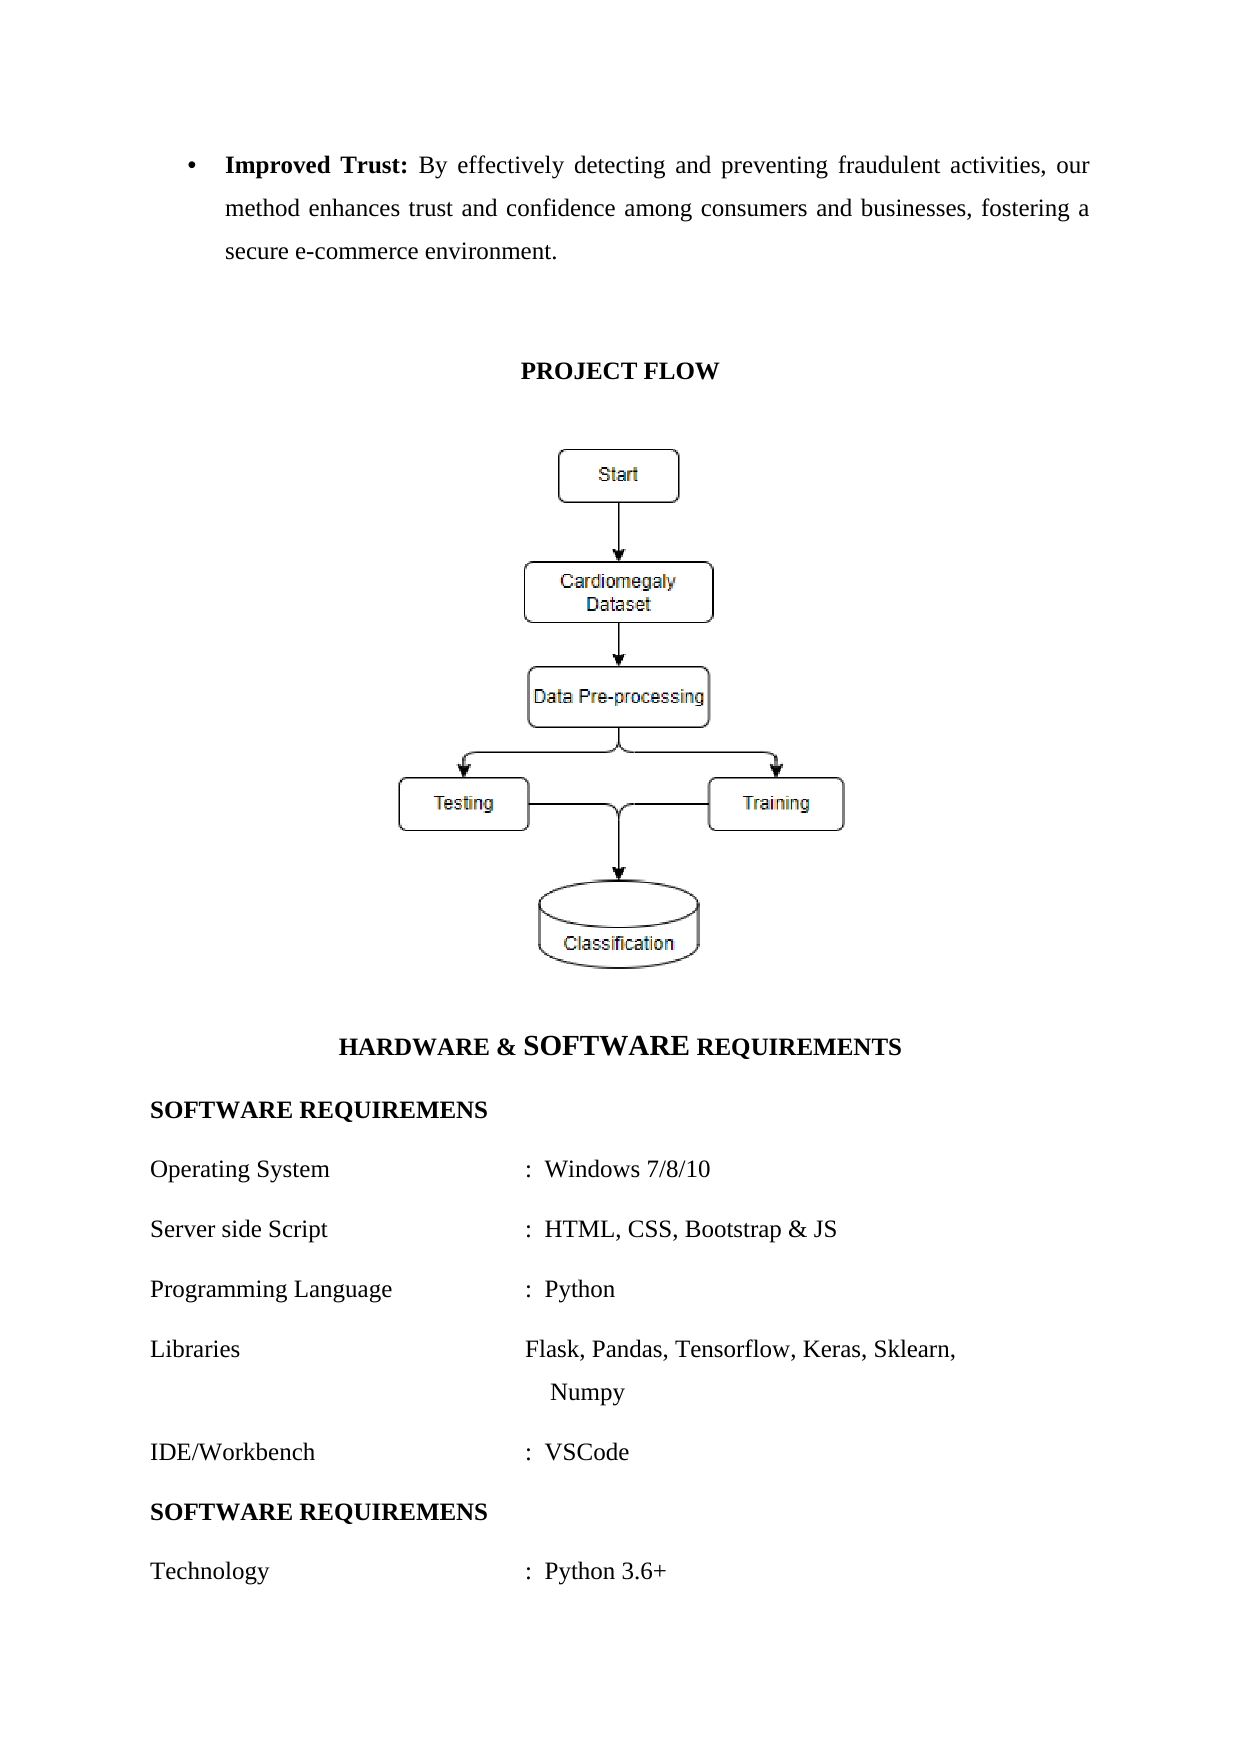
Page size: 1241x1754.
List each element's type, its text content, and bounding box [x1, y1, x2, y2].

text IDE/Workbench : VSCode [150, 1437, 1090, 1466]
text HARDWARE & SOFTWARE REQUIREMENTS [150, 1028, 1090, 1061]
text Server side Script : HTML, CSS, Bootstrap & JS [150, 1214, 1090, 1243]
text SOFTWARE REQUIREMENS [150, 1497, 1090, 1525]
text PROJECT FLOW [150, 356, 1090, 385]
text Operating System : Windows 7/8/10 [150, 1154, 1090, 1183]
picture [389, 444, 850, 968]
text Programming Language : Python [150, 1274, 1090, 1303]
text Libraries Flask, Pandas, Tensorflow, Keras, Sklearn, Numpy [150, 1334, 1090, 1406]
list Improved Trust: By effectively detecting and preventing fraudulent activities, our method enhances trust and confidence among consumers and businesses, fostering a secure e-commerce environment. [187, 150, 1090, 265]
text SOFTWARE REQUIREMENS [150, 1095, 1090, 1123]
text Technology : Python 3.6+ [150, 1556, 1090, 1585]
